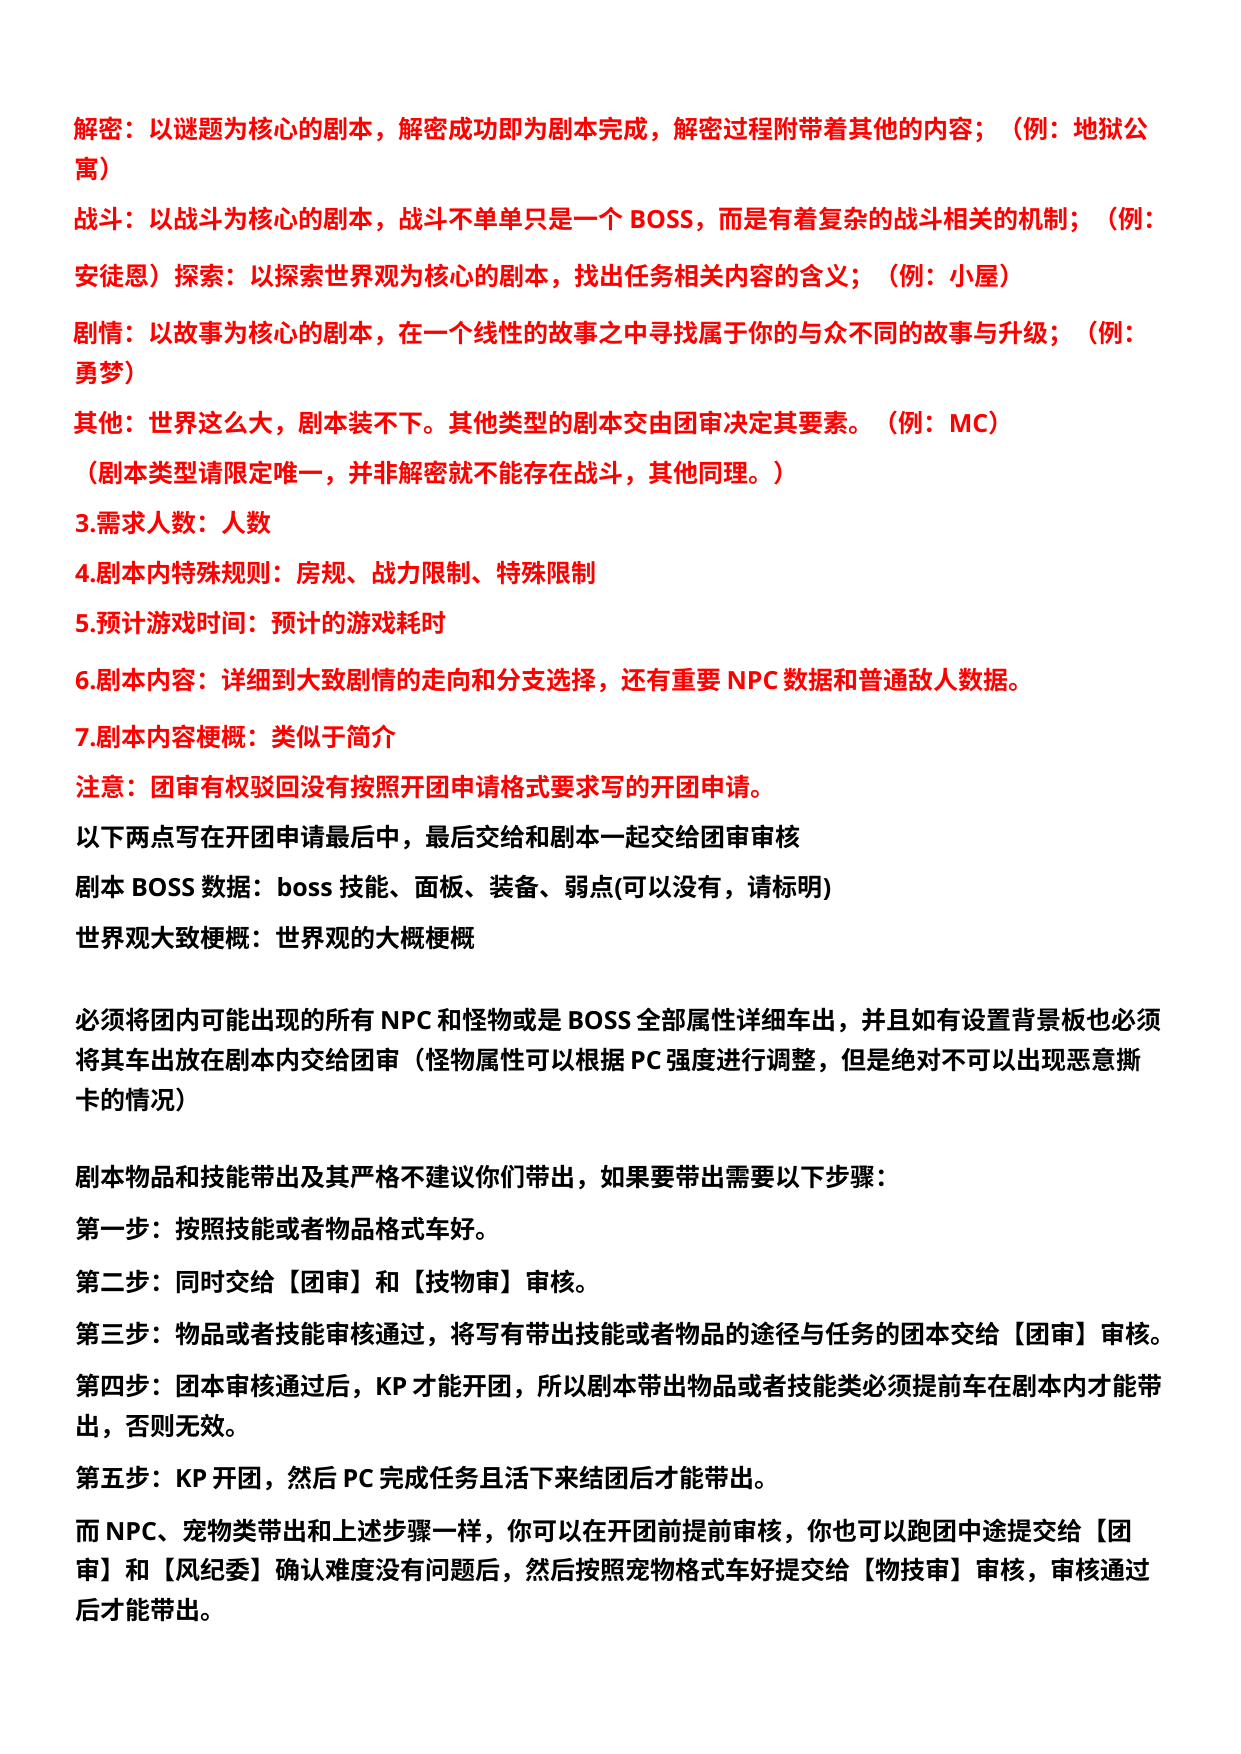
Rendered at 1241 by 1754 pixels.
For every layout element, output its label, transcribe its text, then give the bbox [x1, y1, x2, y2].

text （剧本类型请限定唯一，并非解密就不能存在战斗，其他同理。） [73, 453, 1165, 490]
text 战斗：以战斗为核心的剧本，战斗不单单只是一个 BOSS，而是有着复杂的战斗相关的机制；（例：安徒恩）探索：以探索世界观为核心的剧本，找出任务相关内容的含义；（例：小屋） [73, 200, 1165, 293]
text 第二步：同时交给【团审】和【技物审】审核。 [75, 1262, 1165, 1298]
text 世界观大致梗概：世界观的大概梗概 [75, 918, 1165, 954]
text 必须将团内可能出现的所有NPC和怪物或是BOSS全部属性详细车出，并且如有设置背景板也必须将其车出放在剧本内交给团审（怪物属性可以根据PC强度进行调整，但是绝对不可以出现恶意撕卡的情况） 剧本物品和技能带出及其严格不建议你们带出，如果要带出需要以下步骤： [75, 1001, 1165, 1194]
text 6.剧本内容：详细到大致剧情的走向和分支选择，还有重要NPC数据和普通敌人数据。 [75, 661, 1165, 697]
text 以下两点写在开团申请最后中，最后交给和剧本一起交给团审审核 [75, 818, 1165, 854]
text 第三步：物品或者技能审核通过，将写有带出技能或者物品的途径与任务的团本交给【团审】审核。 [75, 1314, 1165, 1351]
text 第四步：团本审核通过后，KP才能开团，所以剧本带出物品或者技能类必须提前车在剧本内才能带出，否则无效。 [75, 1367, 1165, 1443]
text 5.预计游戏时间：预计的游戏耗时 [75, 604, 1165, 640]
text 7.剧本内容梗概：类似于简介 [75, 718, 1165, 754]
text 3.需求人数：人数 [75, 504, 1165, 540]
text 剧本 BOSS 数据：boss 技能、面板、装备、弱点(可以没有，请标明) [75, 868, 1165, 904]
text 剧情：以故事为核心的剧本，在一个线性的故事之中寻找属于你的与众不同的故事与升级；（例：勇梦） [73, 313, 1165, 389]
text 其他：世界这么大，剧本装不下。其他类型的剧本交由团审决定其要素。（例：MC） [73, 403, 1165, 440]
text 第五步：KP开团，然后PC完成任务且活下来结团后才能带出。 [75, 1459, 1165, 1495]
text 4.剧本内特殊规则：房规、战力限制、特殊限制 [75, 554, 1165, 590]
text 解密：以谜题为核心的剧本，解密成功即为剧本完成，解密过程附带着其他的内容；（例：地狱公寓） [73, 110, 1165, 186]
text 而NPC、宠物类带出和上述步骤一样，你可以在开团前提前审核，你也可以跑团中途提交给【团审】和【风纪委】确认难度没有问题后，然后按照宠物格式车好提交给【物技审】审核，审核通过后才能带出。 [75, 1511, 1165, 1627]
text 注意：团审有权驳回没有按照开团申请格式要求写的开团申请。 [75, 768, 1165, 804]
text 第一步：按照技能或者物品格式车好。 [75, 1210, 1165, 1246]
